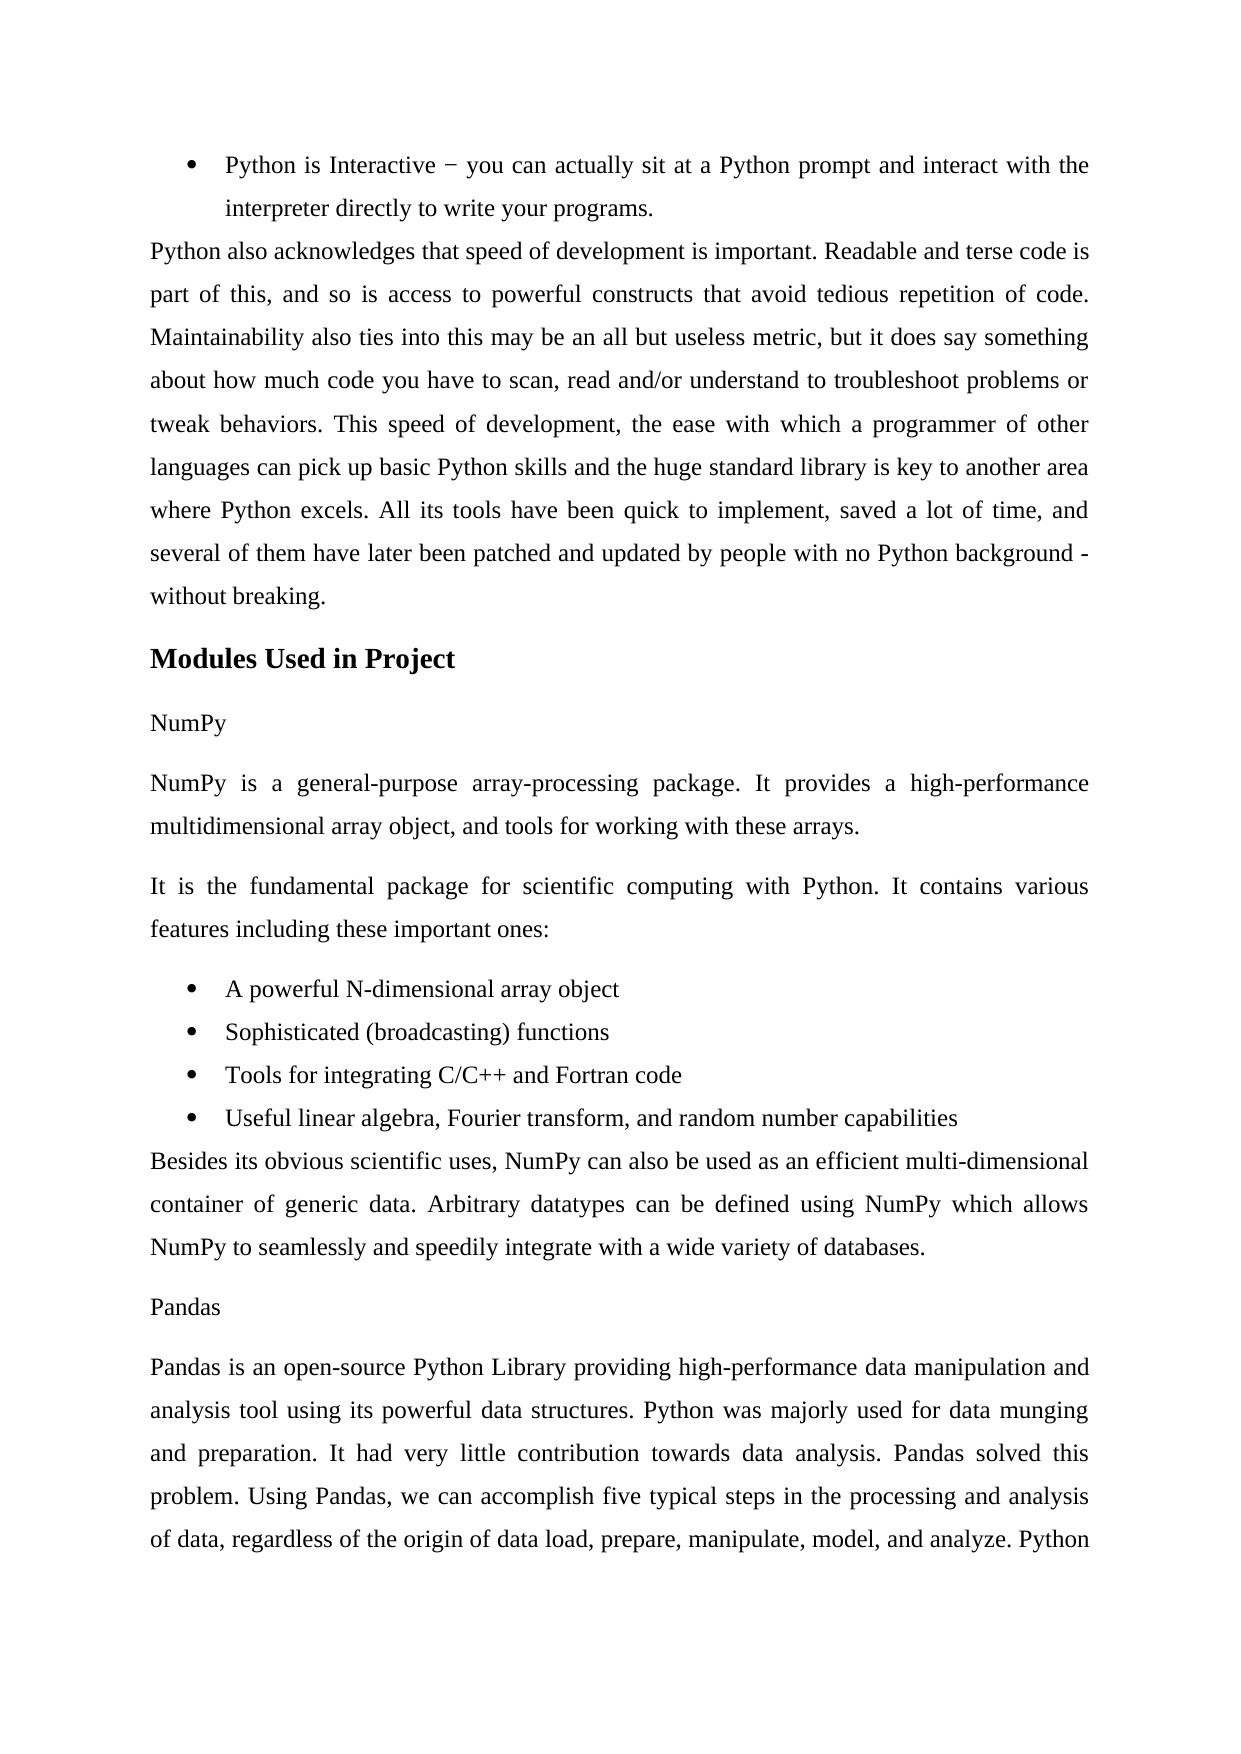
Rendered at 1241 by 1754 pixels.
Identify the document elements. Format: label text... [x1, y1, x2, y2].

list Useful linear algebra, Fourier transform, and random number capabilities [187, 1103, 1090, 1132]
list A powerful N-dimensional array object [187, 974, 1090, 1002]
text Modules Used in Project [150, 641, 1090, 674]
list Sophisticated (broadcasting) functions [187, 1017, 1090, 1046]
text Python also acknowledges that speed of development is important. Readable and terse code is part of this, and so is access to powerful constructs that avoid tedious repetition of code. Maintainability also ties into this may be an all but useless metric, but it does say something about how much code you have to scan, read and/or understand to troubleshoot problems or tweak behaviors. This speed of development, the ease with which a programmer of other languages can pick up basic Python skills and the huge standard library is key to another area where Python excels. All its tools have been quick to implement, saved a lot of time, and several of them have later been patched and updated by people with no Python background - without breaking. [150, 236, 1090, 610]
list Tools for integrating C/C++ and Fortran code [187, 1060, 1090, 1089]
text Pandas [150, 1292, 1090, 1321]
text It is the fundamental package for scientific computing with Python. It contains various features including these important ones: [150, 871, 1090, 943]
text NumPy is a general-purpose array-processing package. It provides a high-performance multidimensional array object, and tools for working with these arrays. [150, 768, 1090, 840]
text NumPy [150, 708, 1090, 737]
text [150, 1352, 1090, 1553]
list Python is Interactive − you can actually sit at a Python prompt and interact with the interpreter directly to write your programs. [187, 150, 1090, 222]
text Besides its obvious scientific uses, NumPy can also be used as an efficient multi-dimensional container of generic data. Arbitrary datatypes can be defined using NumPy which allows NumPy to seamlessly and speedily integrate with a wide variety of databases. [150, 1146, 1090, 1261]
